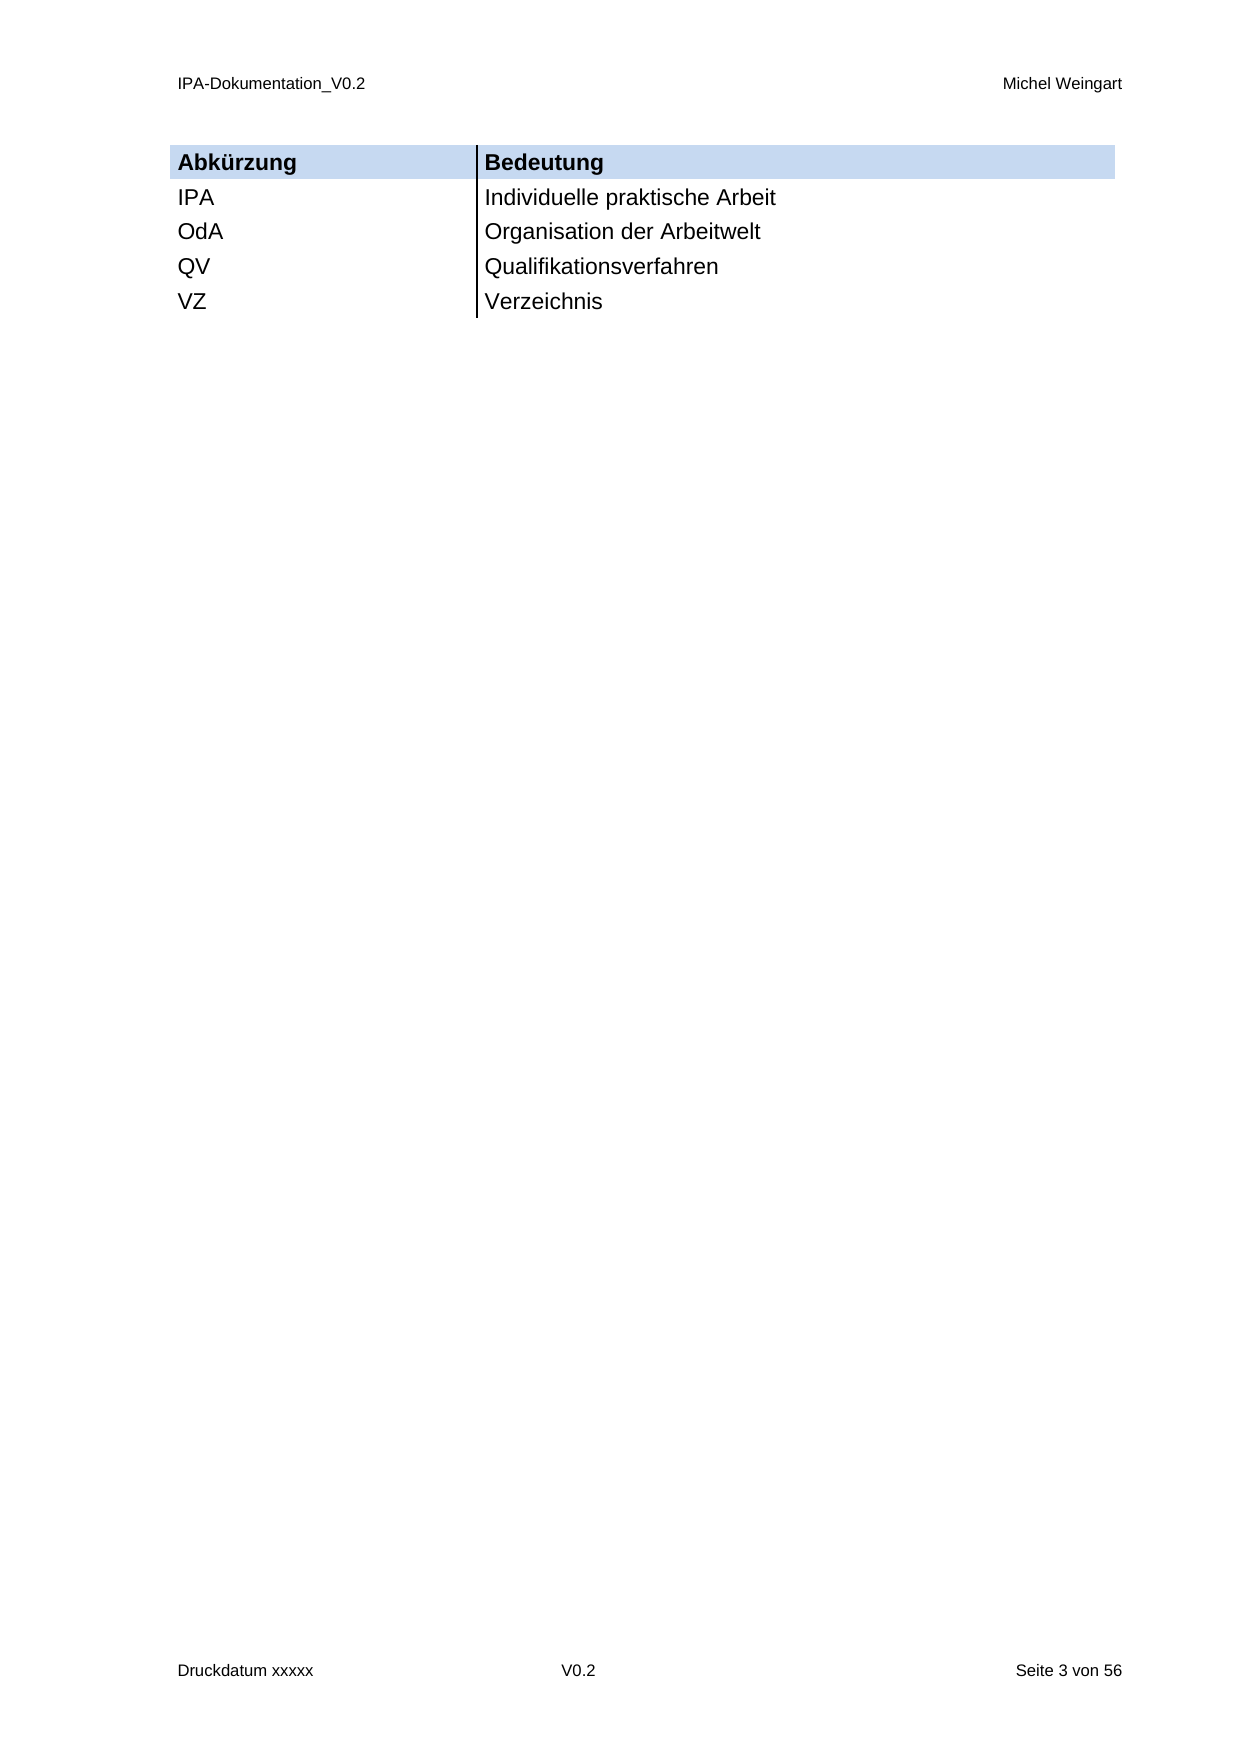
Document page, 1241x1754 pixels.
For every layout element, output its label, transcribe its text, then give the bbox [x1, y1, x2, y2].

table_cell Qualifikationsverfahren [478, 249, 1115, 283]
table_cell VZ [170, 284, 476, 318]
table_cell OdA [170, 214, 476, 249]
table_cell Individuelle praktische Arbeit [478, 179, 1115, 214]
table_cell QV [170, 249, 476, 283]
table_header Bedeutung [478, 145, 1115, 179]
table_cell Organisation der Arbeitwelt [478, 214, 1115, 249]
table_cell IPA [170, 179, 476, 214]
table_cell Verzeichnis [478, 284, 1115, 318]
table_header Abkürzung [170, 145, 476, 179]
